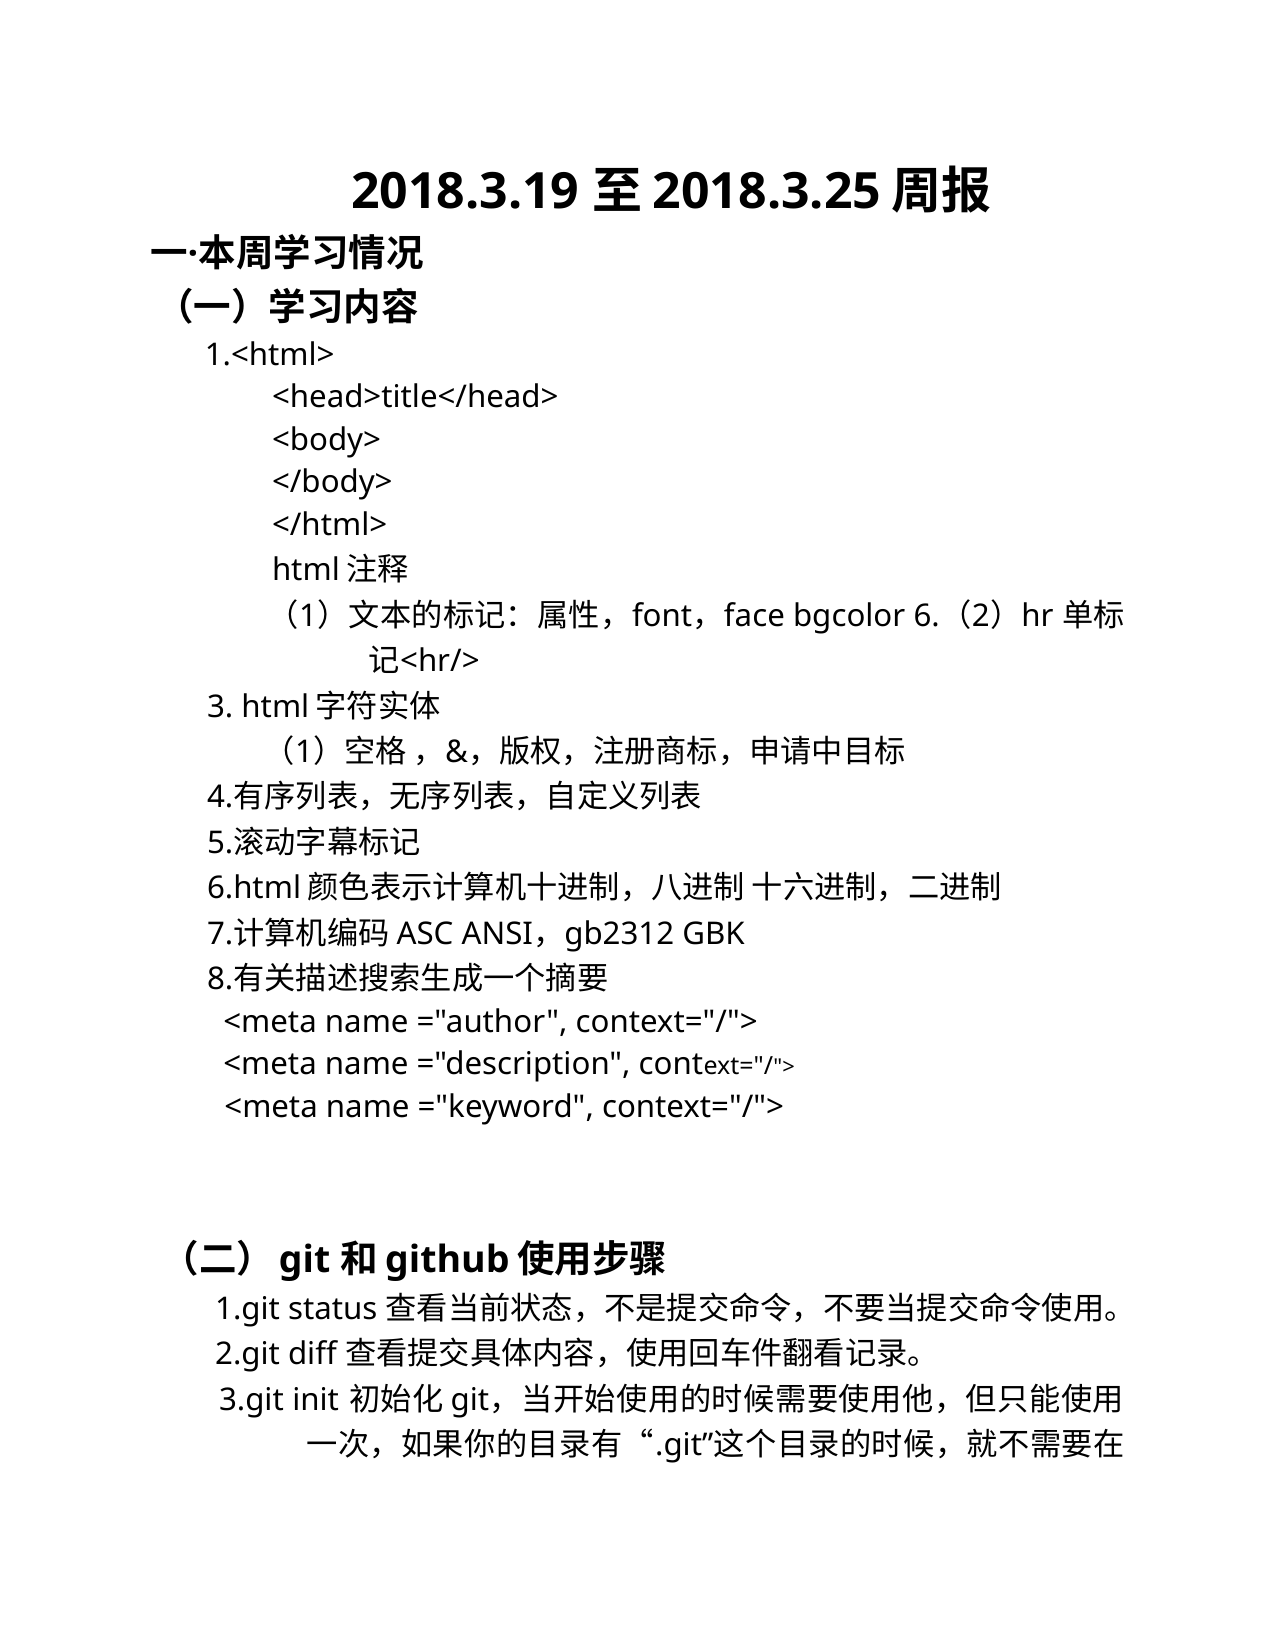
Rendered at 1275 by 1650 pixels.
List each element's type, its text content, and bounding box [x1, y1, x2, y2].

text 7.计算机编码 ASC ANSI，gb2312 GBK [150, 908, 1125, 953]
text <meta name ="description", context="/"> [150, 1041, 1125, 1084]
text <meta name ="keyword", context="/"> [150, 1084, 1125, 1126]
text <meta name ="author", context="/"> [150, 999, 1125, 1041]
text （二） git 和github使用步骤 [150, 1229, 1125, 1283]
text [150, 1374, 1125, 1465]
text </body> [150, 459, 1125, 502]
text （一）学习内容 [150, 277, 1125, 331]
text 4.有序列表，无序列表，自定义列表 [150, 772, 1125, 817]
text <body> [150, 417, 1125, 459]
text 3. html字符实体 [150, 681, 1125, 726]
text <head>title</head> [150, 374, 1125, 417]
text 一·本周学习情况 [150, 223, 1125, 277]
text html注释 [150, 544, 1125, 590]
text 1.git status 查看当前状态，不是提交命令，不要当提交命令使用。 [150, 1283, 1125, 1328]
text 8.有关描述搜索生成一个摘要 [150, 953, 1125, 999]
text </html> [150, 502, 1125, 544]
text （1）文本的标记：属性，font，face bgcolor 6.（2）hr 单标记<hr/> [150, 590, 1125, 681]
text 2018.3.19 至2018.3.25周报 [150, 150, 1125, 223]
text 5.滚动字幕标记 [150, 817, 1125, 862]
text 2.git diff 查看提交具体内容，使用回车件翻看记录。 [150, 1328, 1125, 1374]
text （1）空格 ，&，版权，注册商标，申请中目标 [150, 726, 1125, 772]
text 1.<html> [150, 331, 1125, 374]
text 6.html颜色表示计算机十进制，八进制 十六进制，二进制 [150, 862, 1125, 908]
